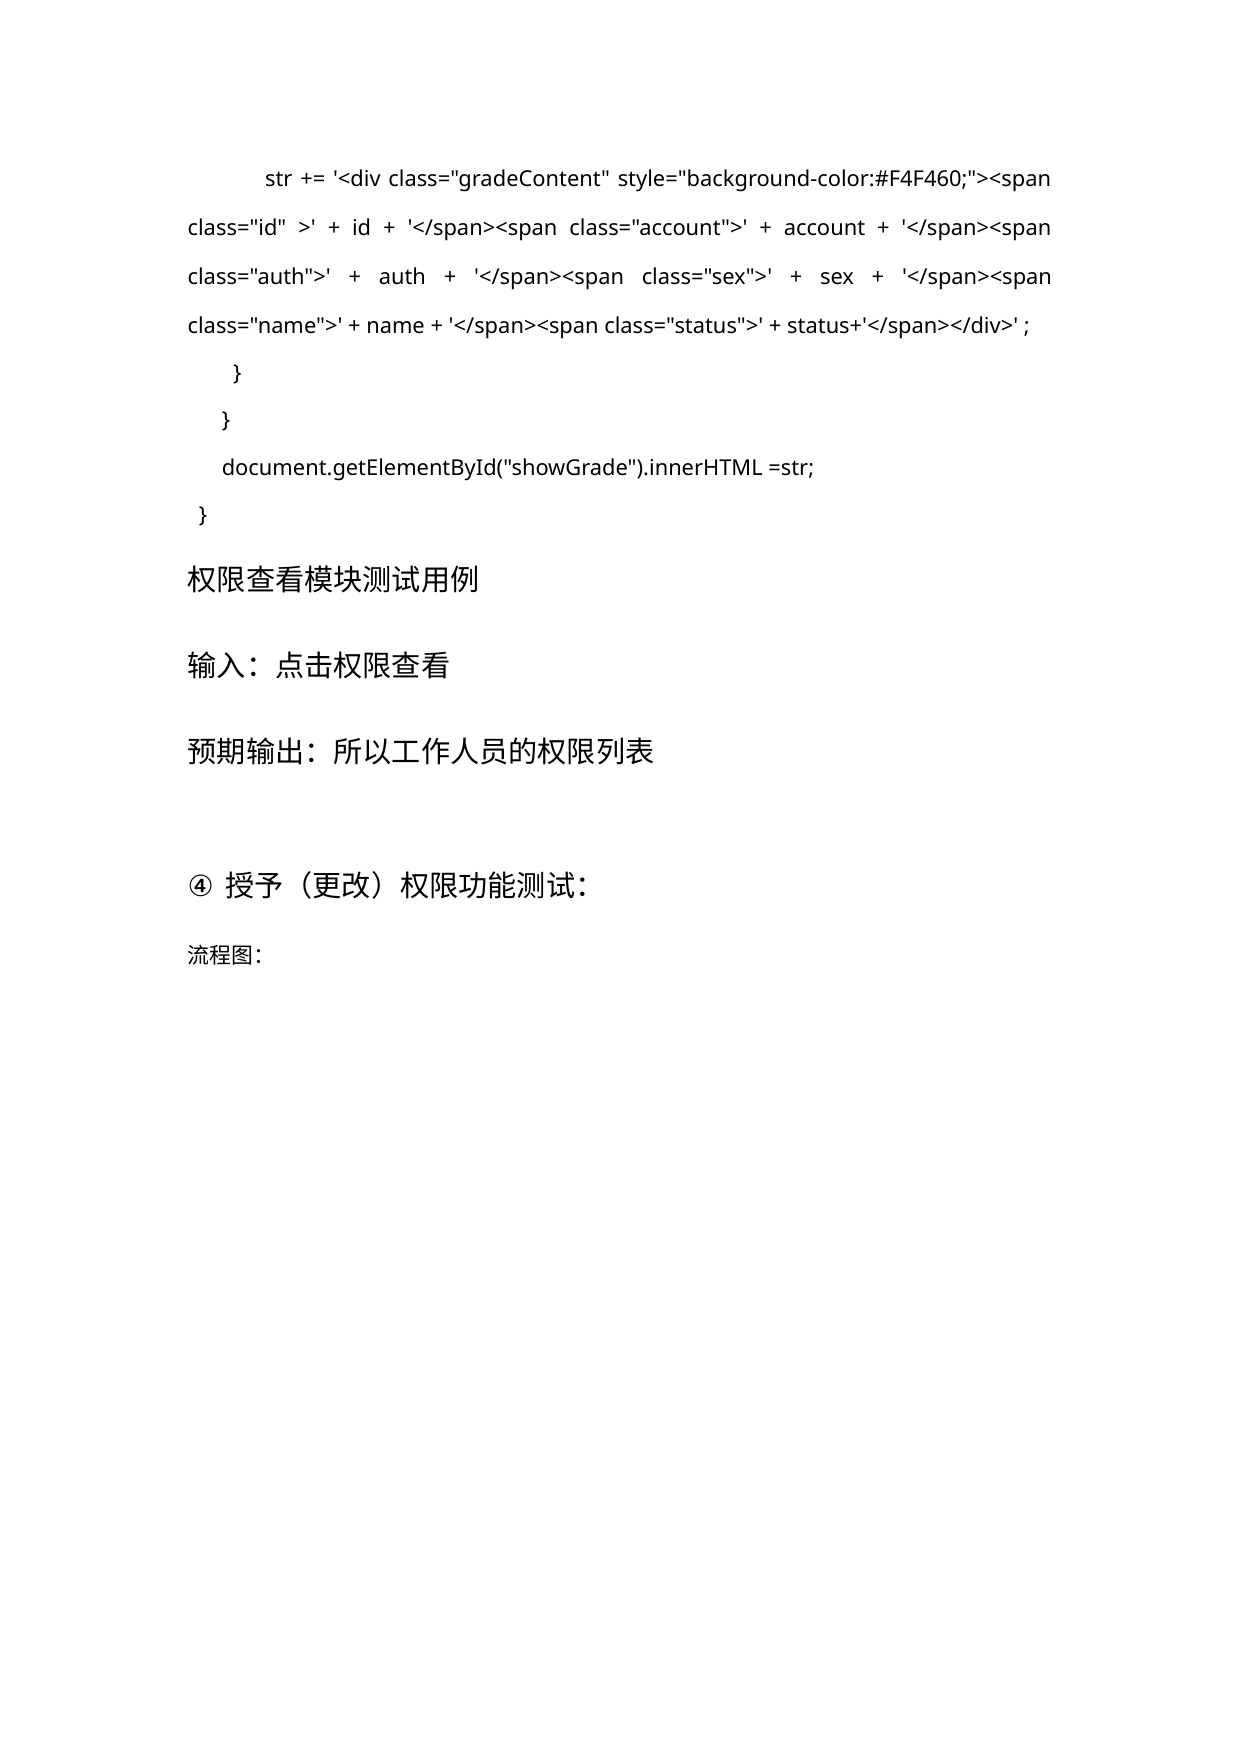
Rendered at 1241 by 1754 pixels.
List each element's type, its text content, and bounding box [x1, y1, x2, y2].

text } [187, 403, 1053, 436]
text } [187, 498, 1053, 530]
list 授予（更改）权限功能测试： [187, 851, 1053, 916]
text 输入：点击权限查看 [187, 631, 1053, 696]
text } [187, 356, 1053, 388]
text 权限查看模块测试用例 [187, 545, 1053, 610]
text 流程图： [187, 937, 1053, 970]
text str += '<div class="gradeContent" style="background-color:#F4F460;"><span class="id" >' + id + '</span><span class="account">' + account + '</span><span class="auth">' + auth + '</span><span class="sex">' + sex + '</span><span class="name">' + name + '</span><span class="status">' + status+'</span></div>' ; [187, 162, 1053, 341]
text document.getElementById("showGrade").innerHTML =str; [187, 450, 1053, 483]
text 预期输出：所以工作人员的权限列表 [187, 717, 1053, 782]
